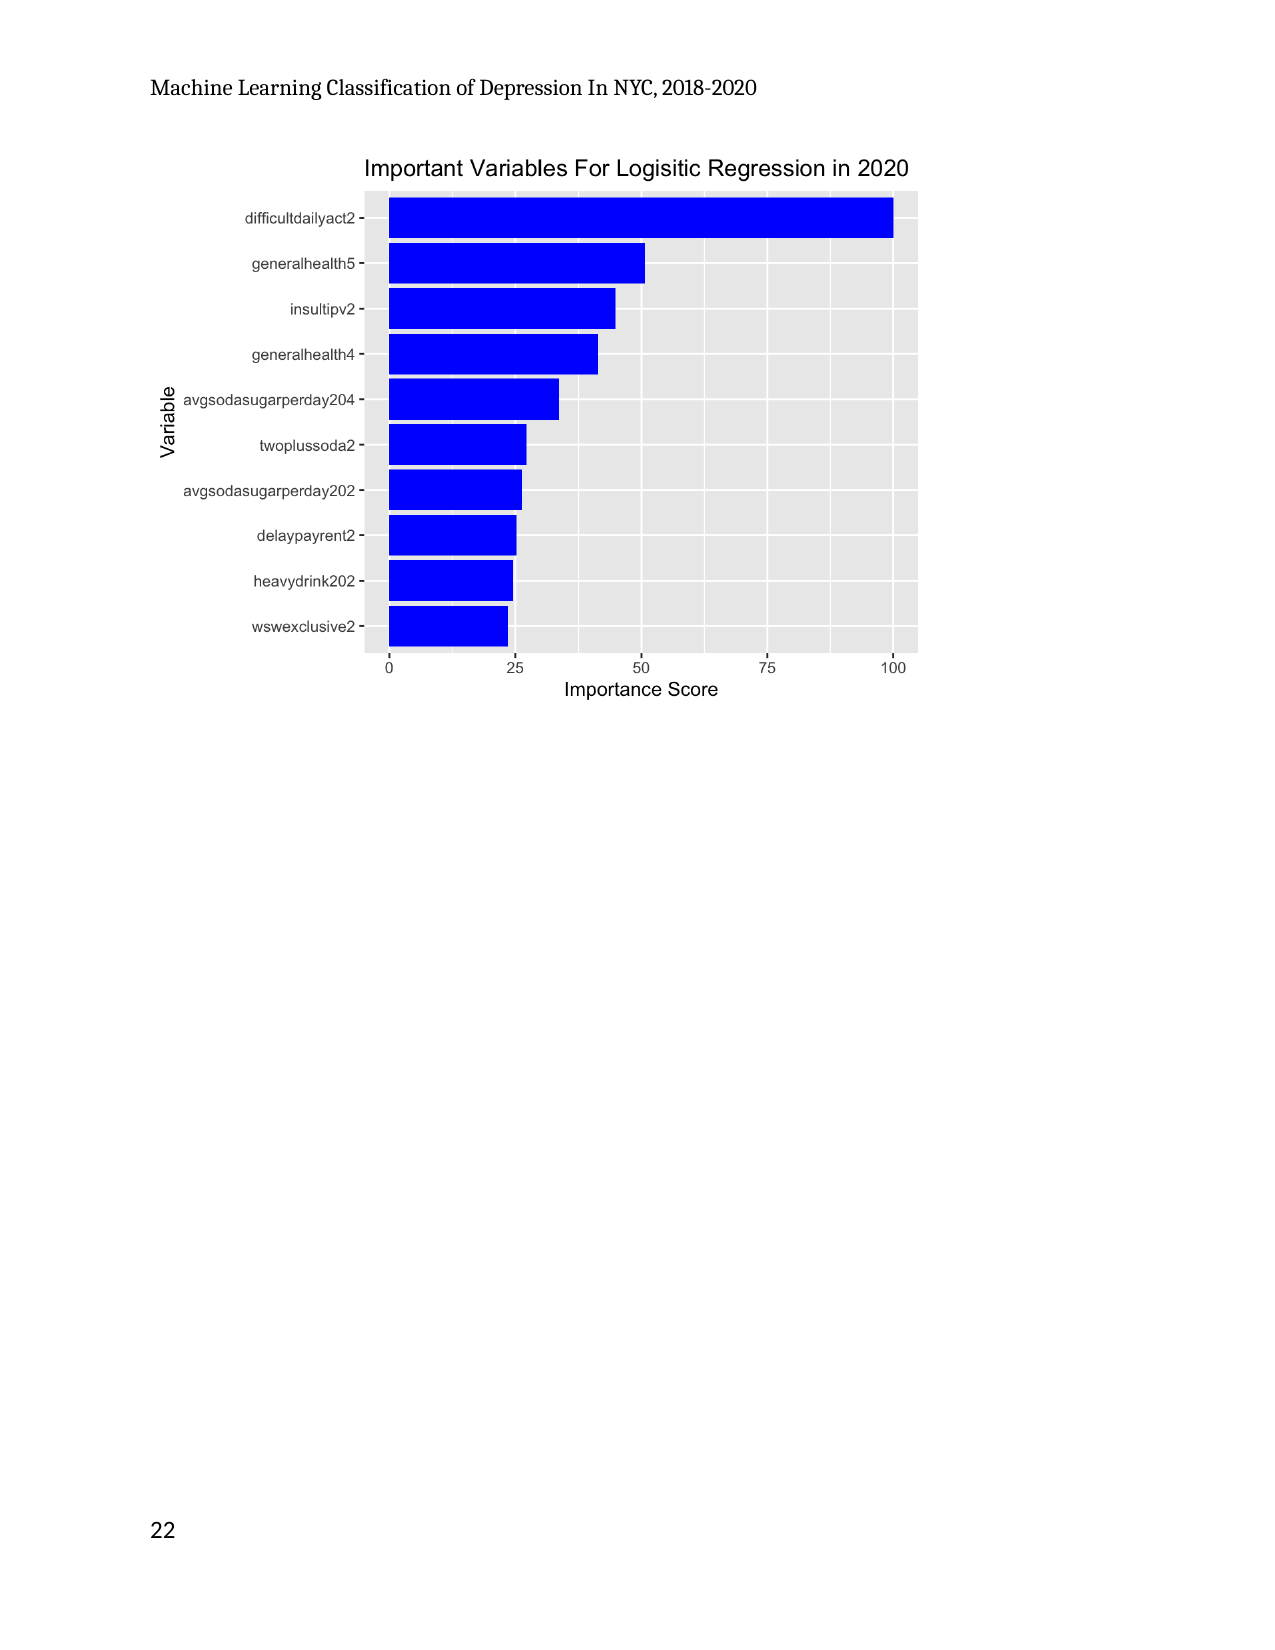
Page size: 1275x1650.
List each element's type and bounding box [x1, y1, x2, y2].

picture [150, 150, 928, 709]
